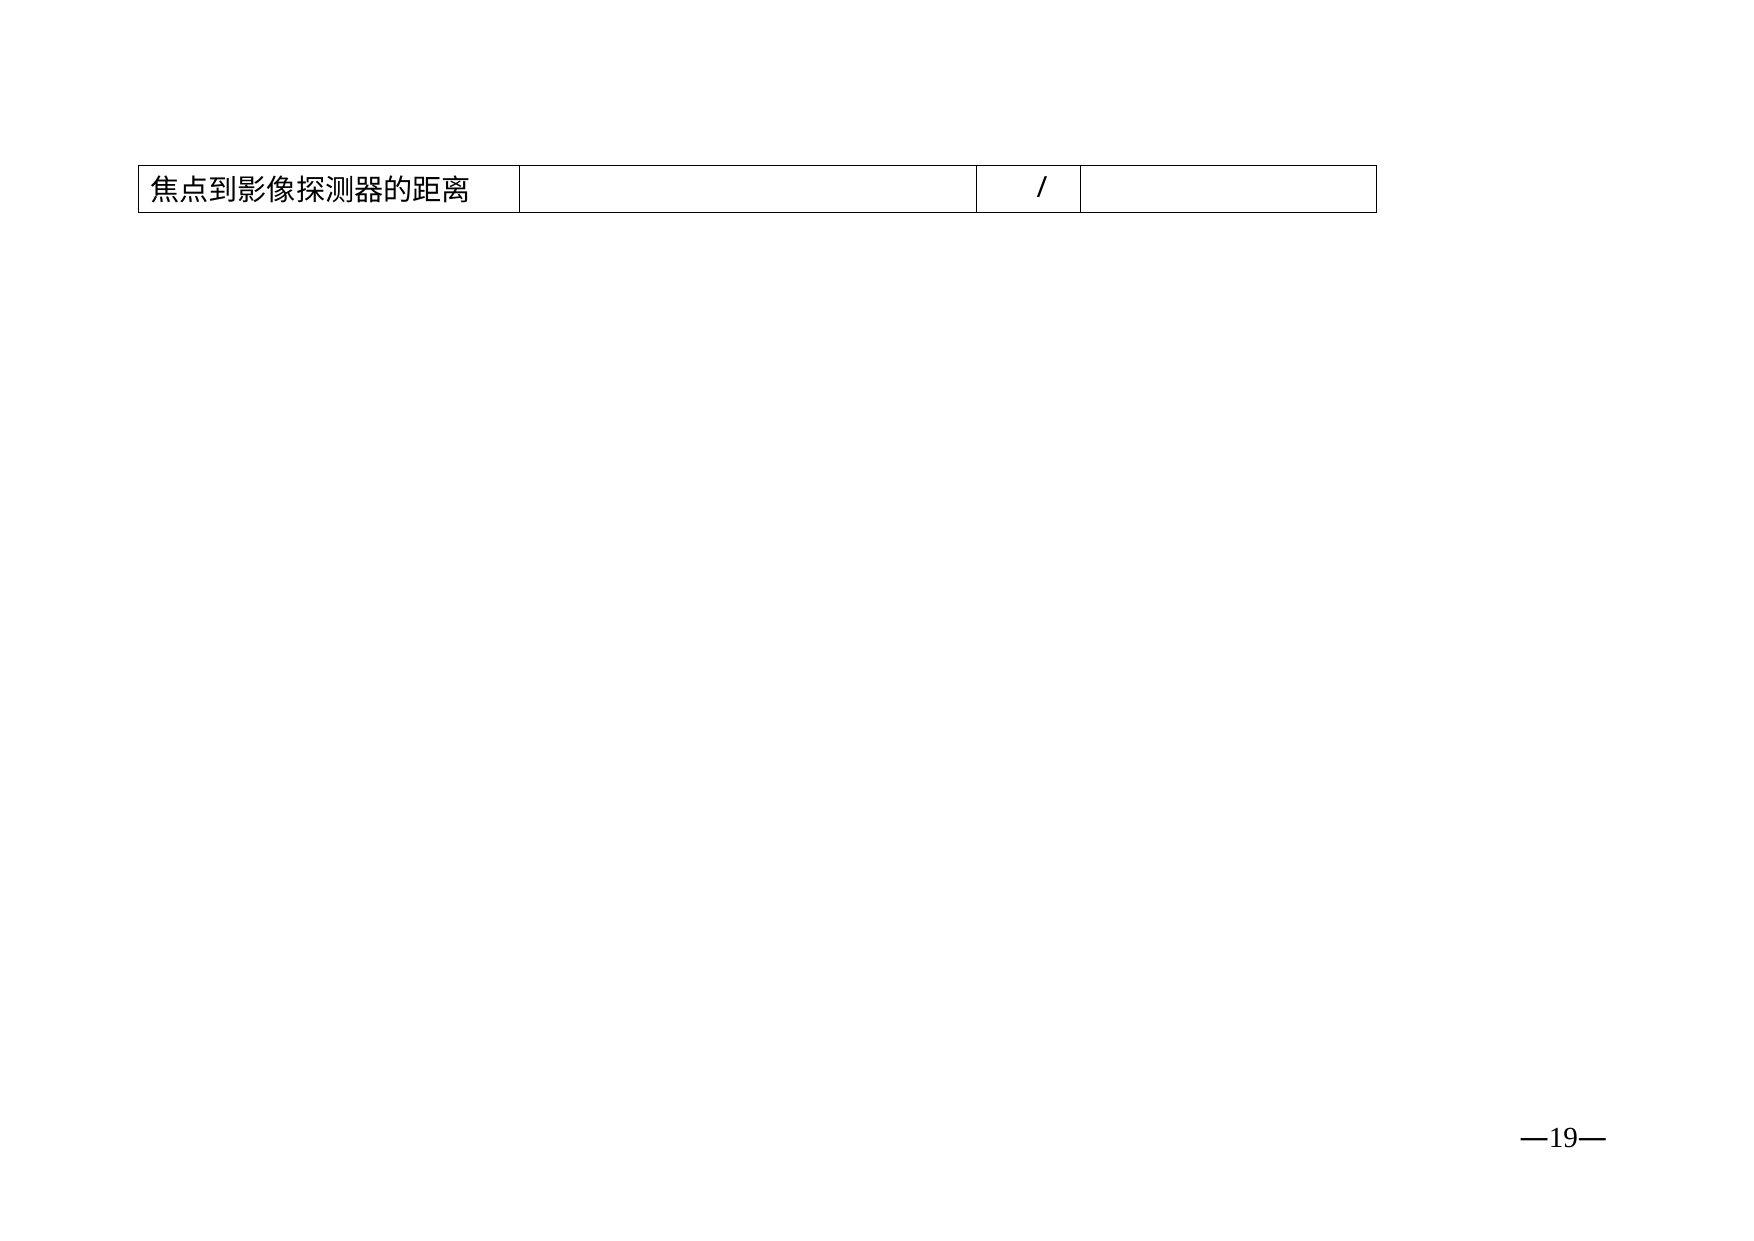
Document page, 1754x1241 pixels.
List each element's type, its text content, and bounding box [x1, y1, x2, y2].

table_cell [520, 166, 976, 212]
table_cell 焦点到影像探测器的距离 [139, 166, 519, 212]
table_cell / [977, 166, 1080, 212]
table_cell [1081, 166, 1376, 212]
